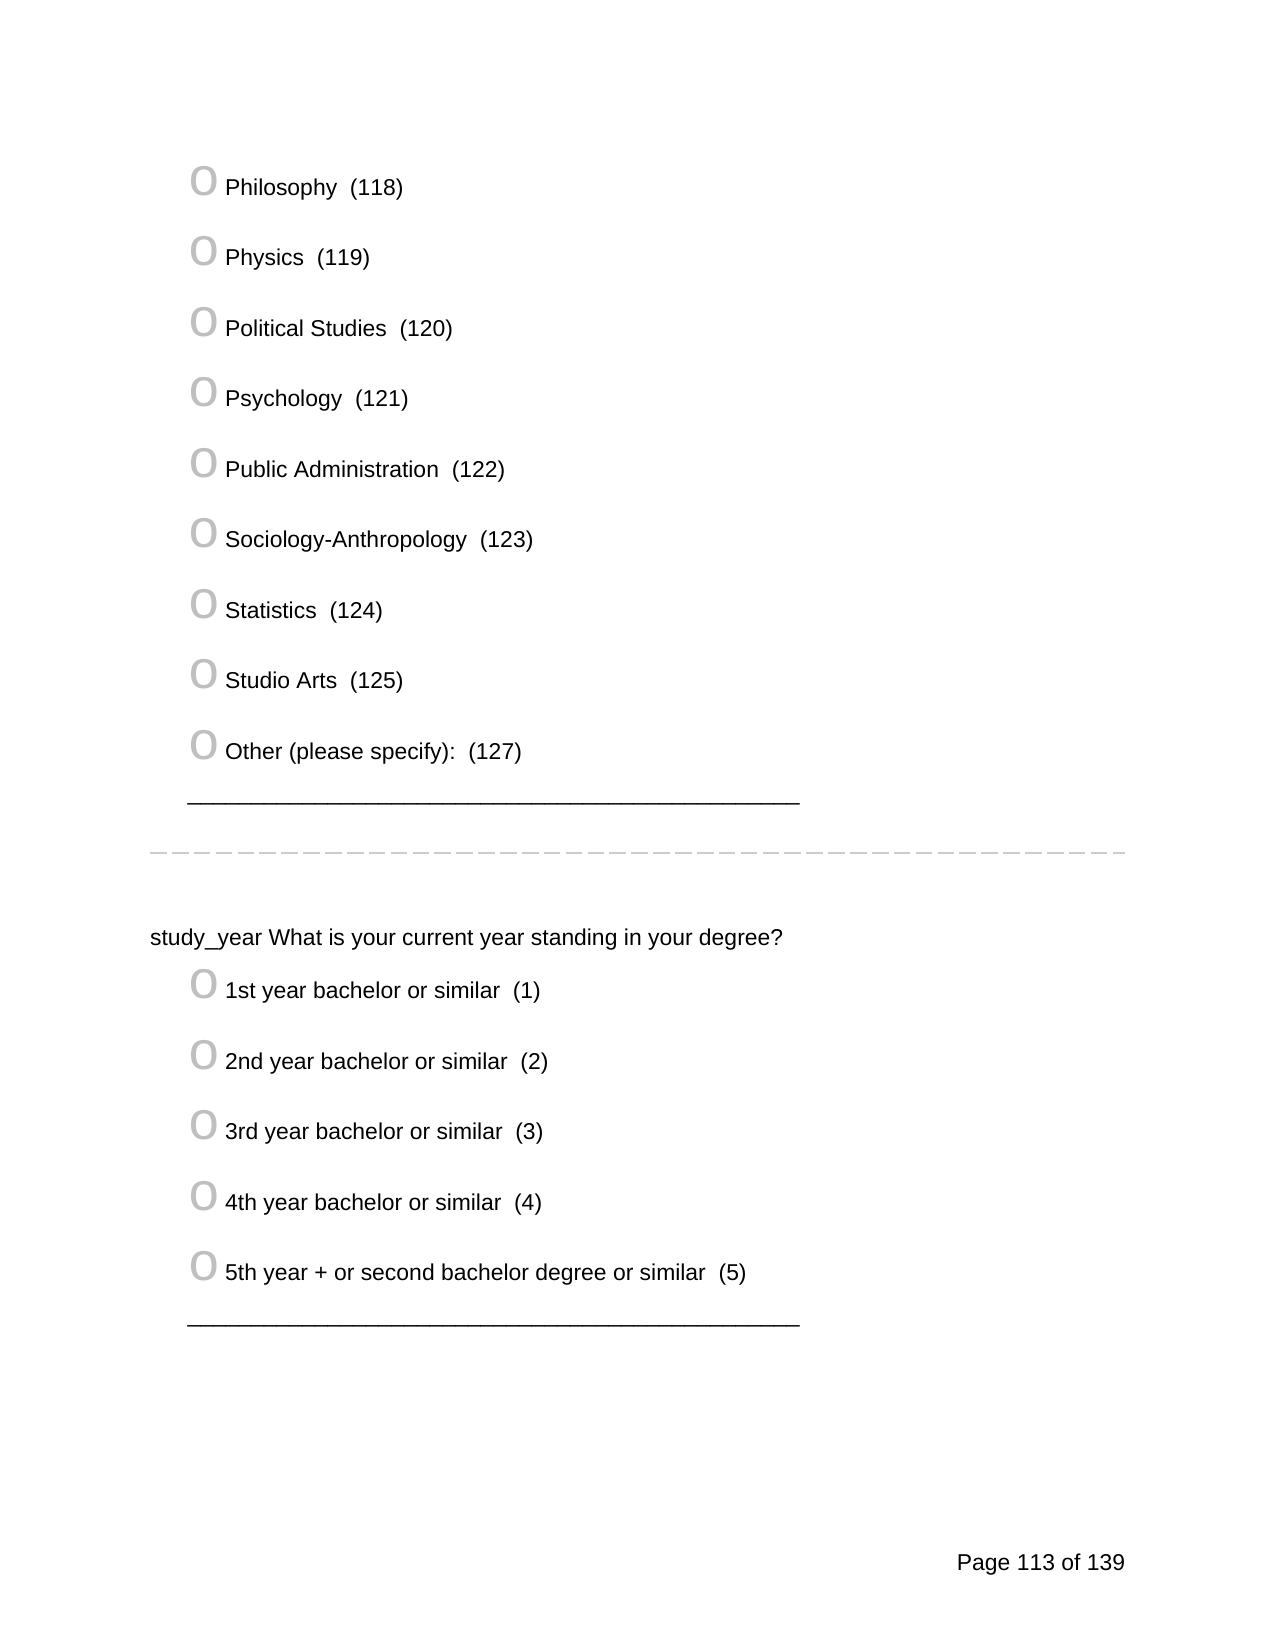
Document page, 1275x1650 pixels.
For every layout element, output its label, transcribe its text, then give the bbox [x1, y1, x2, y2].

list Studio Arts (125) [187, 644, 1125, 705]
list 2nd year bachelor or similar (2) [187, 1024, 1125, 1086]
list 5th year + or second bachelor degree or similar (5) ________________________________________________ [187, 1236, 1125, 1327]
list Philosophy (118) [187, 150, 1125, 211]
list 4th year bachelor or similar (4) [187, 1165, 1125, 1227]
list 1st year bachelor or similar (1) [187, 954, 1125, 1015]
list Psychology (121) [187, 362, 1125, 423]
list Sociology-Anthropology (123) [187, 503, 1125, 564]
list Other (please specify): (127) ________________________________________________ [187, 714, 1125, 806]
list Political Studies (120) [187, 291, 1125, 352]
list Statistics (124) [187, 573, 1125, 634]
list 3rd year bachelor or similar (3) [187, 1095, 1125, 1156]
text study_year What is your current year standing in your degree? [150, 923, 1125, 950]
list Physics (119) [187, 221, 1125, 282]
list Public Administration (122) [187, 432, 1125, 493]
